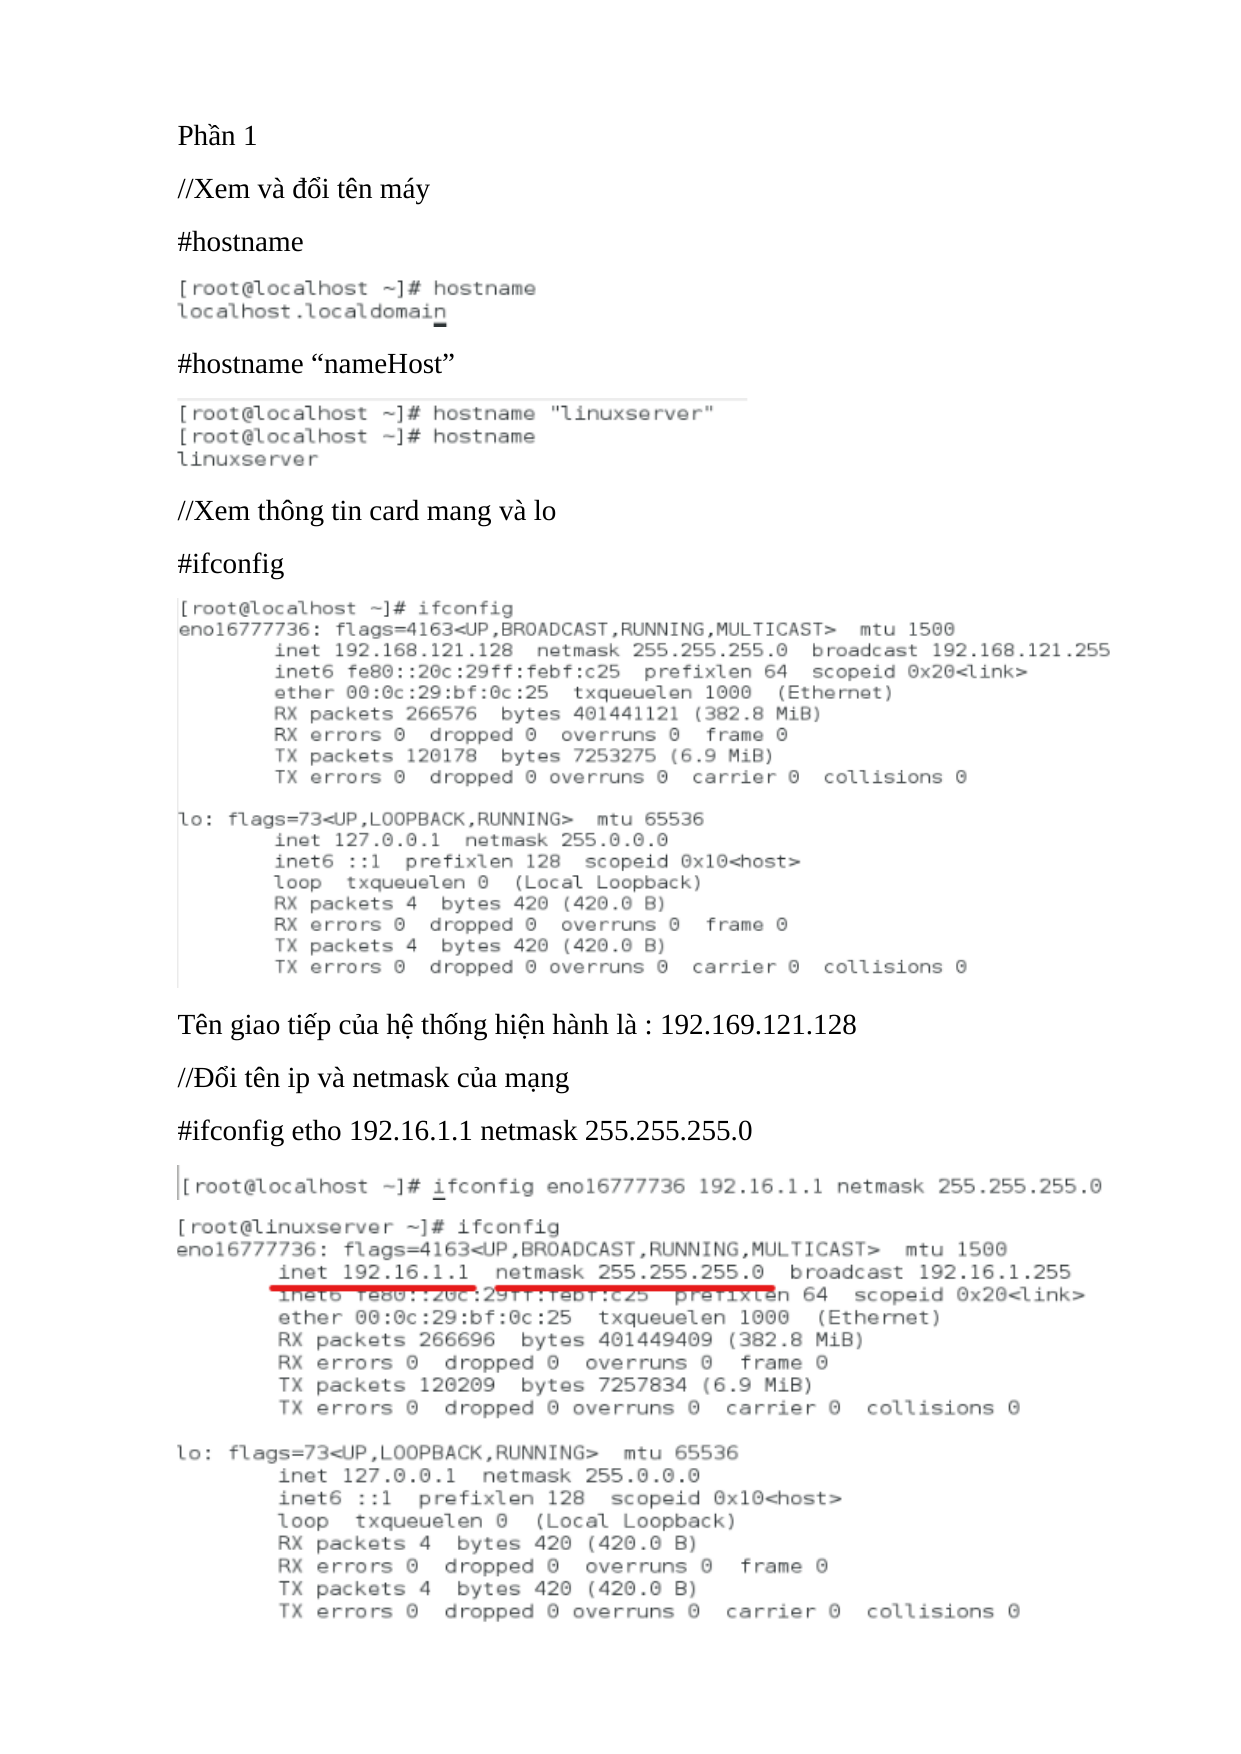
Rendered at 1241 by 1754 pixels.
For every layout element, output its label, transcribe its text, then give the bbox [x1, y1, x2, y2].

picture [177, 598, 1123, 988]
text #hostname [177, 224, 1122, 257]
text #ifconfig etho 192.16.1.1 netmask 255.255.255.0 [177, 1113, 1122, 1146]
picture [177, 1218, 1106, 1633]
text //Xem và đổi tên máy [177, 171, 1122, 204]
text Phần 1 [177, 118, 1122, 152]
text #ifconfig [177, 546, 1122, 579]
text //Xem thông tin card mang và lo [177, 493, 1122, 526]
picture [177, 276, 560, 327]
text Tên giao tiếp của hệ thống hiện hành là : 192.169.121.128 [177, 1007, 1122, 1041]
text #hostname “nameHost” [177, 346, 1122, 379]
text //Đổi tên ip và netmask của mạng [177, 1060, 1122, 1093]
picture [177, 1165, 1123, 1200]
picture [177, 398, 748, 474]
